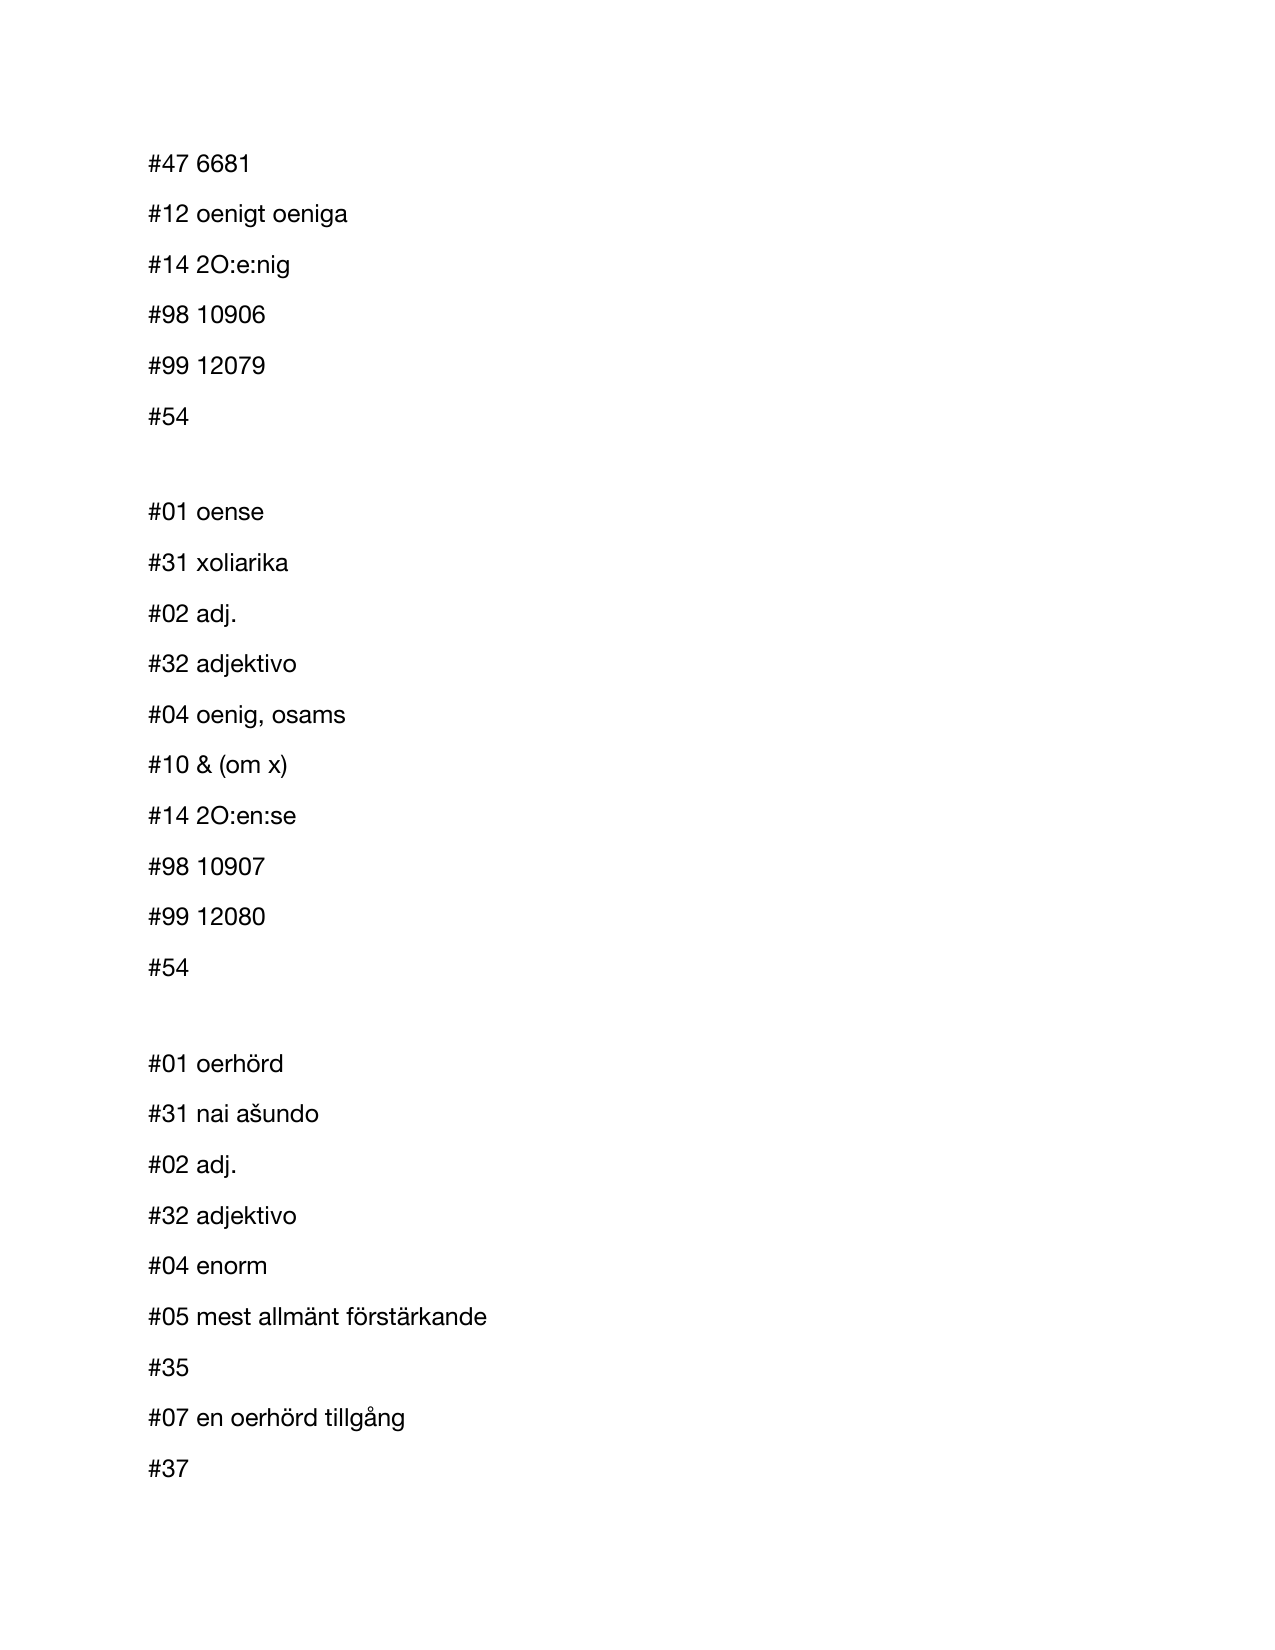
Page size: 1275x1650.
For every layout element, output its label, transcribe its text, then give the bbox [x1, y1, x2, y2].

text #05 mest allmänt förstärkande [148, 1301, 1127, 1332]
text #07 en oerhörd tillgång [148, 1402, 1127, 1434]
text #98 10907 [148, 851, 1127, 882]
text #31 xoliarika [148, 547, 1127, 578]
text #01 oerhörd [148, 1048, 1127, 1079]
text #37 [148, 1453, 1127, 1484]
text #99 12079 [148, 350, 1127, 382]
text #04 enorm [148, 1250, 1127, 1282]
text #02 adj. [148, 598, 1127, 629]
text #14 2O:e:nig [148, 249, 1127, 280]
text #47 6681 [148, 148, 1127, 179]
text #12 oenigt oeniga [148, 198, 1127, 230]
text #31 nai ašundo [148, 1098, 1127, 1130]
text #32 adjektivo [148, 648, 1127, 680]
text #54 [148, 401, 1127, 432]
text #10 & (om x) [148, 749, 1127, 781]
text #14 2O:en:se [148, 800, 1127, 832]
text #02 adj. [148, 1149, 1127, 1181]
text #32 adjektivo [148, 1200, 1127, 1231]
text #01 oense [148, 496, 1127, 528]
text #99 12080 [148, 901, 1127, 933]
text #04 oenig, osams [148, 699, 1127, 730]
text #98 10906 [148, 299, 1127, 331]
text #54 [148, 952, 1127, 983]
text #35 [148, 1352, 1127, 1383]
